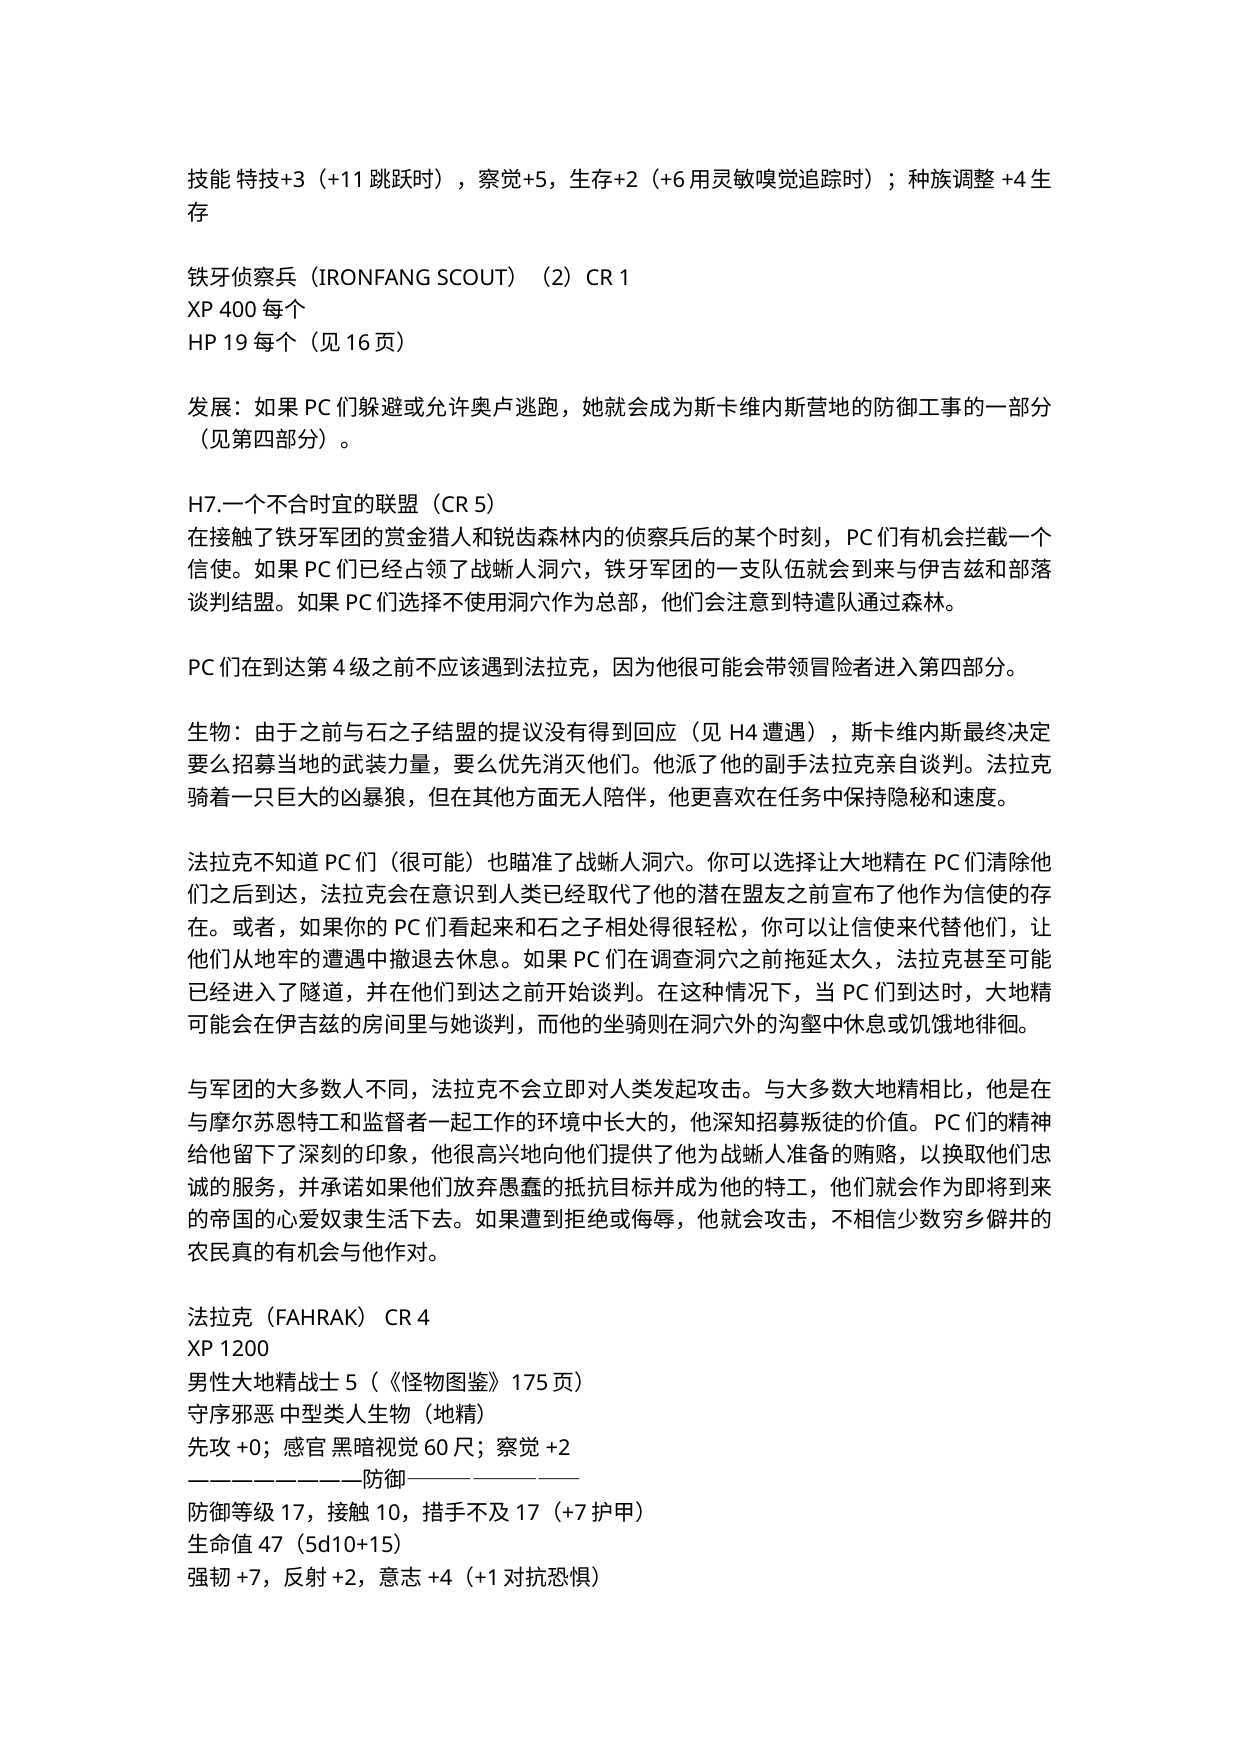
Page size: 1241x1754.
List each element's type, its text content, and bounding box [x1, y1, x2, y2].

text ————————防御———————— [187, 1462, 1053, 1494]
text PC们在到达第4级之前不应该遇到法拉克，因为他很可能会带领冒险者进入第四部分。 [187, 649, 1053, 682]
text 技能 特技+3（+11跳跃时），察觉+5，生存+2（+6用灵敏嗅觉追踪时）；种族调整 +4生存 [187, 162, 1053, 227]
text 守序邪恶 中型类人生物（地精） [187, 1397, 1053, 1429]
text 与军团的大多数人不同，法拉克不会立即对人类发起攻击。与大多数大地精相比，他是在与摩尔苏恩特工和监督者一起工作的环境中长大的，他深知招募叛徒的价值。PC们的精神给他留下了深刻的印象，他很高兴地向他们提供了他为战蜥人准备的贿赂，以换取他们忠诚的服务，并承诺如果他们放弃愚蠢的抵抗目标并成为他的特工，他们就会作为即将到来的帝国的心爱奴隶生活下去。如果遭到拒绝或侮辱，他就会攻击，不相信少数穷乡僻井的农民真的有机会与他作对。 [187, 1072, 1053, 1267]
text 法拉克不知道PC们（很可能）也瞄准了战蜥人洞穴。你可以选择让大地精在PC们清除他们之后到达，法拉克会在意识到人类已经取代了他的潜在盟友之前宣布了他作为信使的存在。或者，如果你的PC们看起来和石之子相处得很轻松，你可以让信使来代替他们，让他们从地牢的遭遇中撤退去休息。如果PC们在调查洞穴之前拖延太久，法拉克甚至可能已经进入了隧道，并在他们到达之前开始谈判。在这种情况下，当PC们到达时，大地精可能会在伊吉兹的房间里与她谈判，而他的坐骑则在洞穴外的沟壑中休息或饥饿地徘徊。 [187, 844, 1053, 1039]
text 防御等级 17，接触 10，措手不及 17（+7护甲） [187, 1494, 1053, 1527]
text HP 19 每个（见16页） [187, 324, 1053, 357]
text 法拉克（FAHRAK） CR 4 [187, 1299, 1053, 1332]
text 生物：由于之前与石之子结盟的提议没有得到回应（见H4遭遇），斯卡维内斯最终决定要么招募当地的武装力量，要么优先消灭他们。他派了他的副手法拉克亲自谈判。法拉克骑着一只巨大的凶暴狼，但在其他方面无人陪伴，他更喜欢在任务中保持隐秘和速度。 [187, 714, 1053, 812]
text XP 400 每个 [187, 292, 1053, 324]
text 在接触了铁牙军团的赏金猎人和锐齿森林内的侦察兵后的某个时刻，PC们有机会拦截一个信使。如果PC们已经占领了战蜥人洞穴，铁牙军团的一支队伍就会到来与伊吉兹和部落谈判结盟。如果PC们选择不使用洞穴作为总部，他们会注意到特遣队通过森林。 [187, 519, 1053, 617]
text H7.一个不合时宜的联盟（CR 5） [187, 487, 1053, 519]
text 先攻 +0；感官 黑暗视觉60尺；察觉 +2 [187, 1429, 1053, 1462]
text 强韧 +7，反射 +2，意志 +4（+1对抗恐惧） [187, 1559, 1053, 1592]
text XP 1200 [187, 1332, 1053, 1364]
text 发展：如果PC们躲避或允许奥卢逃跑，她就会成为斯卡维内斯营地的防御工事的一部分（见第四部分）。 [187, 389, 1053, 454]
text 男性大地精战士5（《怪物图鉴》175页） [187, 1364, 1053, 1397]
text 铁牙侦察兵（IRONFANG SCOUT）（2）CR 1 [187, 259, 1053, 292]
text 生命值 47（5d10+15） [187, 1527, 1053, 1559]
